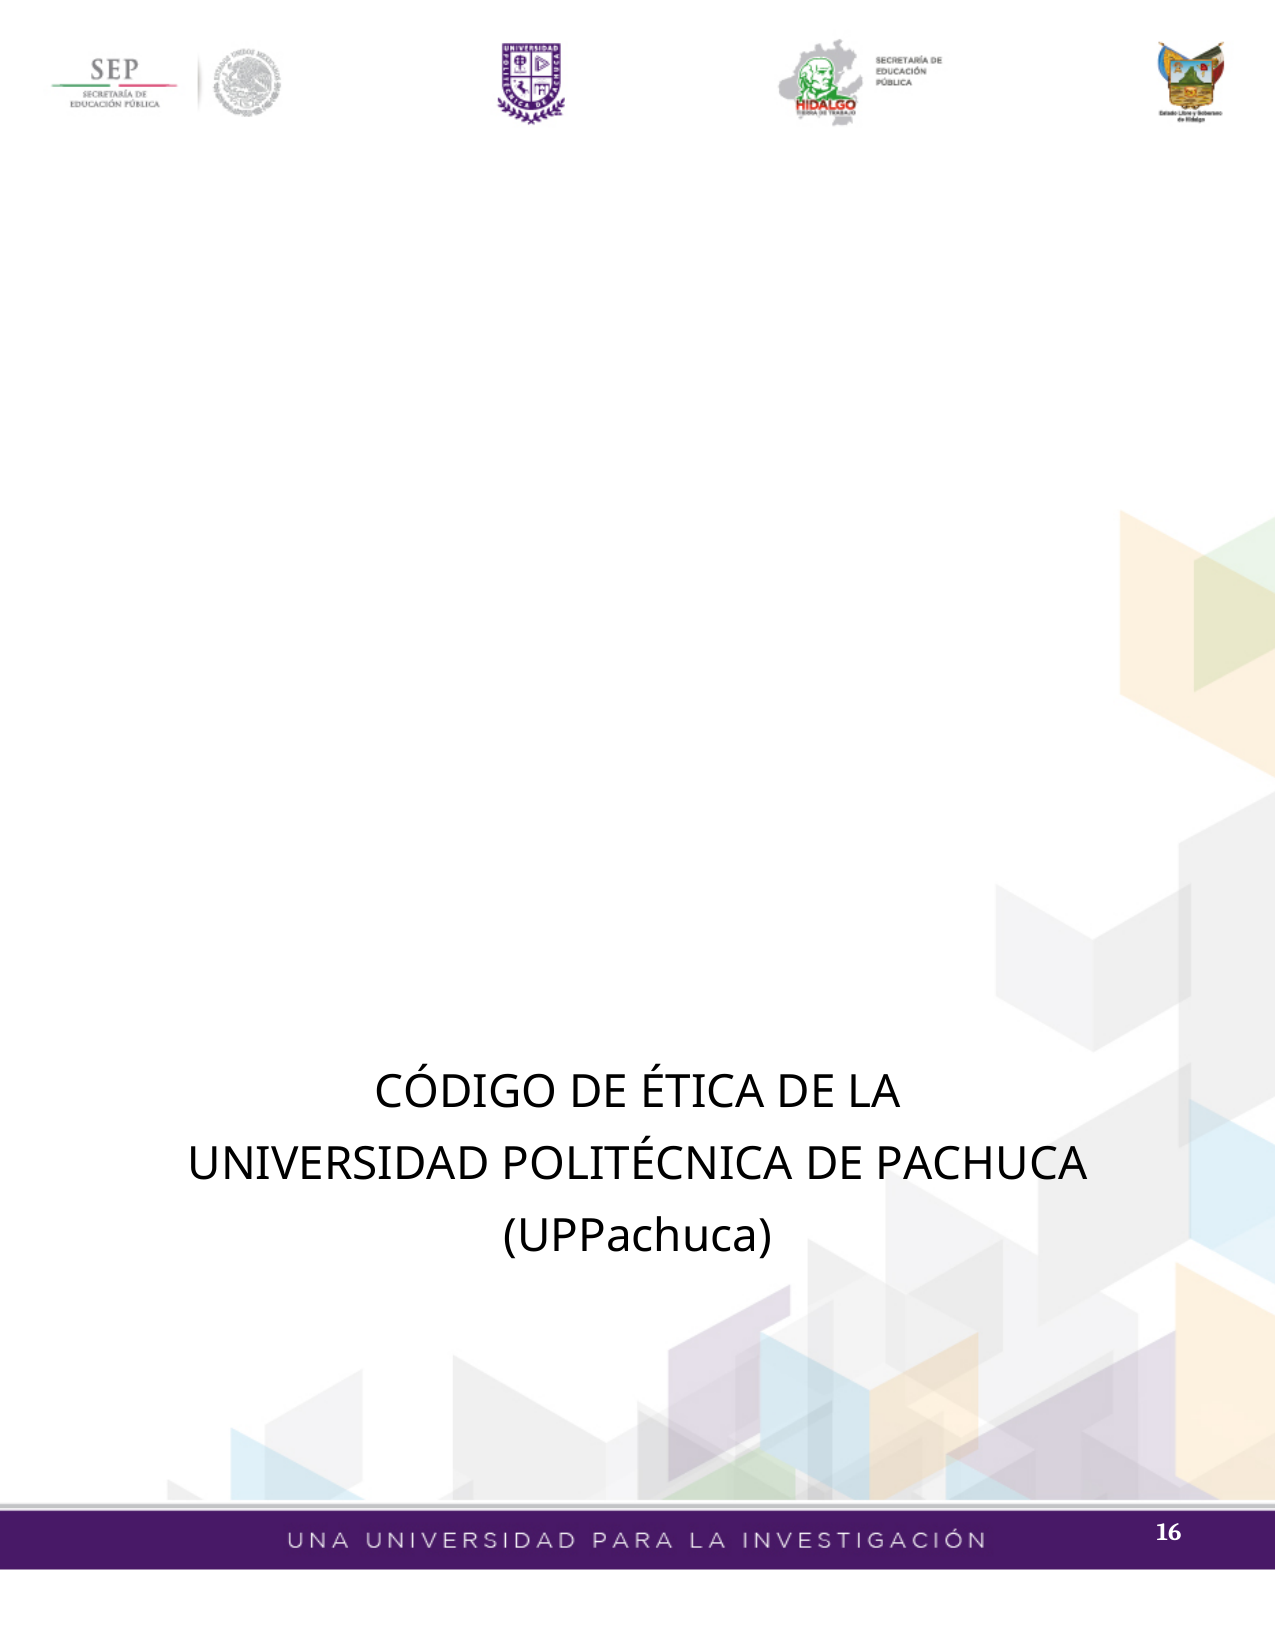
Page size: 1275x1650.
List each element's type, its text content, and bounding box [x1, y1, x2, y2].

text CÓDIGO DE ÉTICA DE LA [94, 1059, 1181, 1121]
picture [0, 0, 1275, 1650]
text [94, 1131, 1181, 1264]
